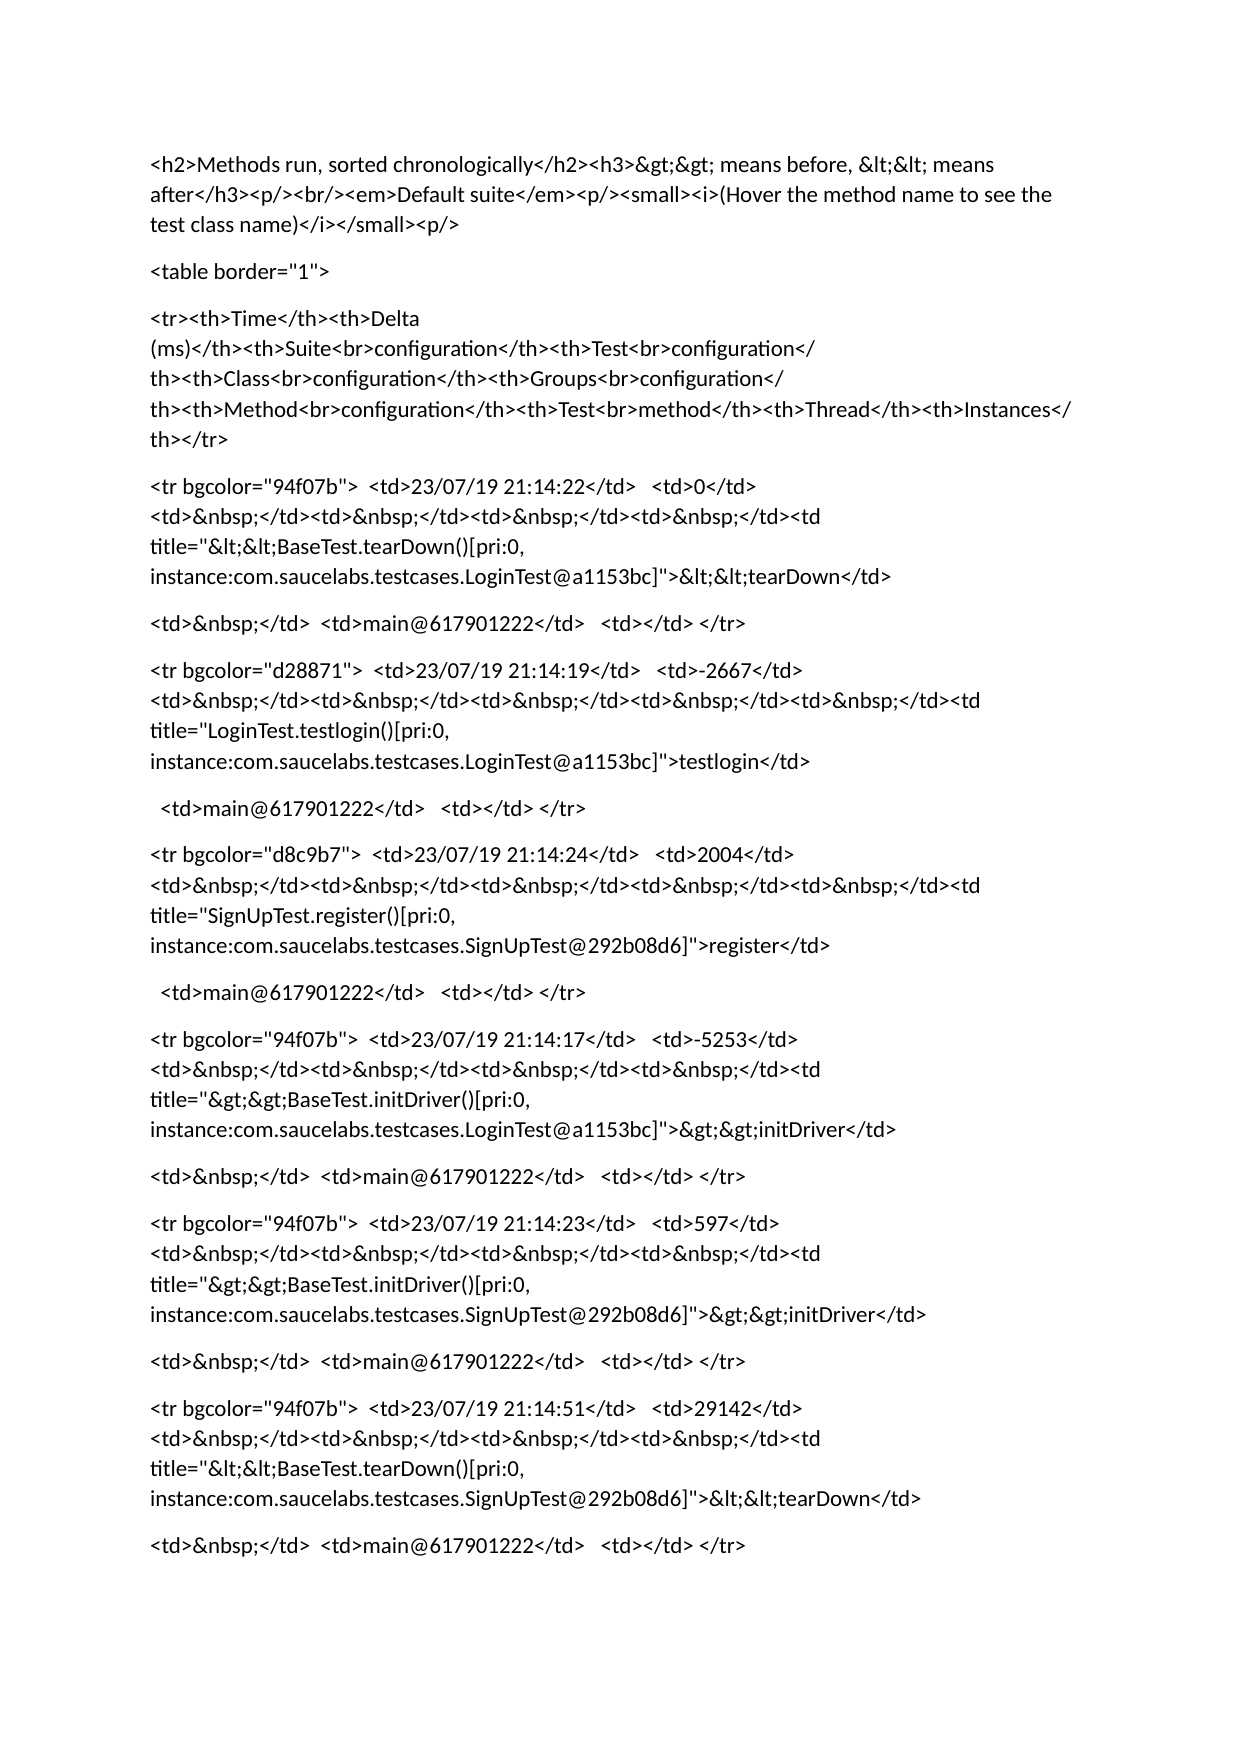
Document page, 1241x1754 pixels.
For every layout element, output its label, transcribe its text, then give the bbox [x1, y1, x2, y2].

text <tr bgcolor="d8c9b7"> <td>23/07/19 21:14:24</td> <td>2004</td> <td>&nbsp;</td><td>&nbsp;</td><td>&nbsp;</td><td>&nbsp;</td><td>&nbsp;</td><td title="SignUpTest.register()[pri:0, instance:com.saucelabs.testcases.SignUpTest@292b08d6]">register</td> [150, 841, 1090, 959]
text <td>&nbsp;</td> <td>main@617901222</td> <td></td> </tr> [150, 1531, 1090, 1559]
text <td>&nbsp;</td> <td>main@617901222</td> <td></td> </tr> [150, 1162, 1090, 1191]
text <tr bgcolor="94f07b"> <td>23/07/19 21:14:23</td> <td>597</td> <td>&nbsp;</td><td>&nbsp;</td><td>&nbsp;</td><td>&nbsp;</td><td title="&gt;&gt;BaseTest.initDriver()[pri:0, instance:com.saucelabs.testcases.SignUpTest@292b08d6]">&gt;&gt;initDriver</td> [150, 1209, 1090, 1328]
text <td>&nbsp;</td> <td>main@617901222</td> <td></td> </tr> [150, 1347, 1090, 1375]
text <td>main@617901222</td> <td></td> </tr> [150, 978, 1090, 1006]
text <tr bgcolor="94f07b"> <td>23/07/19 21:14:22</td> <td>0</td> <td>&nbsp;</td><td>&nbsp;</td><td>&nbsp;</td><td>&nbsp;</td><td title="&lt;&lt;BaseTest.tearDown()[pri:0, instance:com.saucelabs.testcases.LoginTest@a1153bc]">&lt;&lt;tearDown</td> [150, 472, 1090, 591]
text <tr bgcolor="94f07b"> <td>23/07/19 21:14:51</td> <td>29142</td> <td>&nbsp;</td><td>&nbsp;</td><td>&nbsp;</td><td>&nbsp;</td><td title="&lt;&lt;BaseTest.tearDown()[pri:0, instance:com.saucelabs.testcases.SignUpTest@292b08d6]">&lt;&lt;tearDown</td> [150, 1394, 1090, 1512]
text <tr bgcolor="d28871"> <td>23/07/19 21:14:19</td> <td>-2667</td> <td>&nbsp;</td><td>&nbsp;</td><td>&nbsp;</td><td>&nbsp;</td><td>&nbsp;</td><td title="LoginTest.testlogin()[pri:0, instance:com.saucelabs.testcases.LoginTest@a1153bc]">testlogin</td> [150, 656, 1090, 775]
text <tr bgcolor="94f07b"> <td>23/07/19 21:14:17</td> <td>-5253</td> <td>&nbsp;</td><td>&nbsp;</td><td>&nbsp;</td><td>&nbsp;</td><td title="&gt;&gt;BaseTest.initDriver()[pri:0, instance:com.saucelabs.testcases.LoginTest@a1153bc]">&gt;&gt;initDriver</td> [150, 1025, 1090, 1144]
text <td>&nbsp;</td> <td>main@617901222</td> <td></td> </tr> [150, 609, 1090, 637]
text <td>main@617901222</td> <td></td> </tr> [150, 794, 1090, 822]
text <tr><th>Time</th><th>Delta (ms)</th><th>Suite<br>configuration</th><th>Test<br>configuration</th><th>Class<br>configuration</th><th>Groups<br>configuration</th><th>Method<br>configuration</th><th>Test<br>method</th><th>Thread</th><th>Instances</th></tr> [150, 304, 1090, 453]
text <h2>Methods run, sorted chronologically</h2><h3>&gt;&gt; means before, &lt;&lt; means after</h3><p/><br/><em>Default suite</em><p/><small><i>(Hover the method name to see the test class name)</i></small><p/> [150, 150, 1090, 238]
text <table border="1"> [150, 257, 1090, 285]
